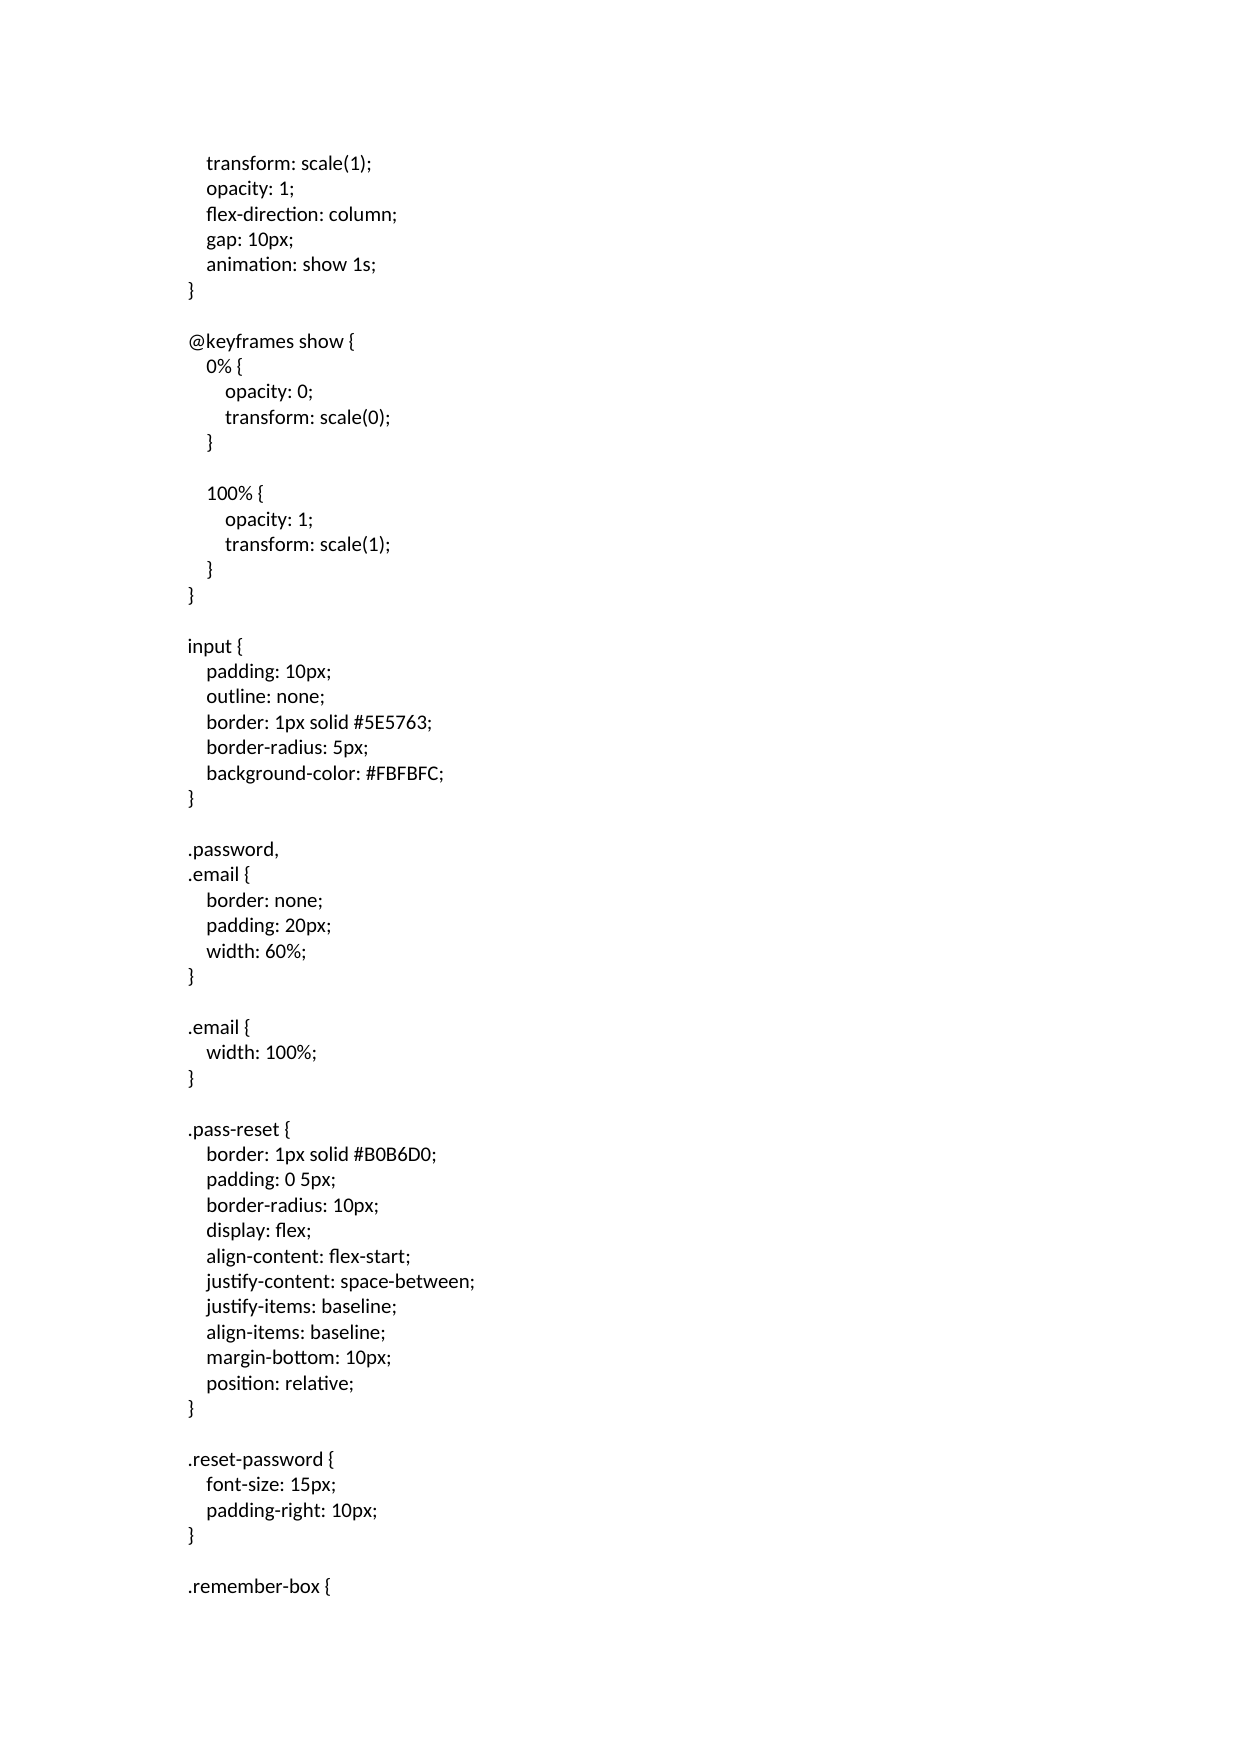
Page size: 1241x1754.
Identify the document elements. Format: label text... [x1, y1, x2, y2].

text width: 60%; [187, 938, 1053, 963]
text justify-content: space-between; [187, 1268, 1053, 1294]
text border: none; [187, 887, 1053, 912]
text transform: scale(1); [187, 150, 1053, 175]
text opacity: 1; [187, 506, 1053, 531]
text align-content: flex-start; [187, 1243, 1053, 1268]
text padding-right: 10px; [187, 1497, 1053, 1522]
text padding: 20px; [187, 912, 1053, 938]
text 100% { [187, 480, 1053, 506]
text } [187, 429, 1053, 455]
text .password, [187, 836, 1053, 862]
text } [187, 277, 1053, 302]
text } [187, 1395, 1053, 1421]
text gap: 10px; [187, 226, 1053, 252]
text background-color: #FBFBFC; [187, 760, 1053, 785]
text opacity: 0; [187, 379, 1053, 404]
text display: flex; [187, 1217, 1053, 1243]
text border: 1px solid #B0B6D0; [187, 1141, 1053, 1167]
text position: relative; [187, 1370, 1053, 1395]
text justify-items: baseline; [187, 1294, 1053, 1319]
text margin-bottom: 10px; [187, 1344, 1053, 1370]
text } [187, 557, 1053, 582]
text } [187, 963, 1053, 989]
text 0% { [187, 353, 1053, 379]
text } [187, 582, 1053, 607]
text input { [187, 633, 1053, 658]
text border: 1px solid #5E5763; [187, 709, 1053, 734]
text padding: 0 5px; [187, 1167, 1053, 1192]
text flex-direction: column; [187, 201, 1053, 226]
text border-radius: 10px; [187, 1192, 1053, 1217]
text } [187, 1065, 1053, 1090]
text font-size: 15px; [187, 1472, 1053, 1497]
text padding: 10px; [187, 658, 1053, 684]
text .pass-reset { [187, 1116, 1053, 1141]
text border-radius: 5px; [187, 734, 1053, 760]
text transform: scale(0); [187, 404, 1053, 429]
text outline: none; [187, 684, 1053, 709]
text align-items: baseline; [187, 1319, 1053, 1344]
text @keyframes show { [187, 328, 1053, 353]
text } [187, 785, 1053, 811]
text width: 100%; [187, 1039, 1053, 1065]
text animation: show 1s; [187, 252, 1053, 277]
text transform: scale(1); [187, 531, 1053, 557]
text .email { [187, 1014, 1053, 1039]
text } [187, 1522, 1053, 1548]
text opacity: 1; [187, 175, 1053, 201]
text .email { [187, 862, 1053, 887]
text .remember-box { [187, 1573, 1053, 1599]
text .reset-password { [187, 1446, 1053, 1472]
